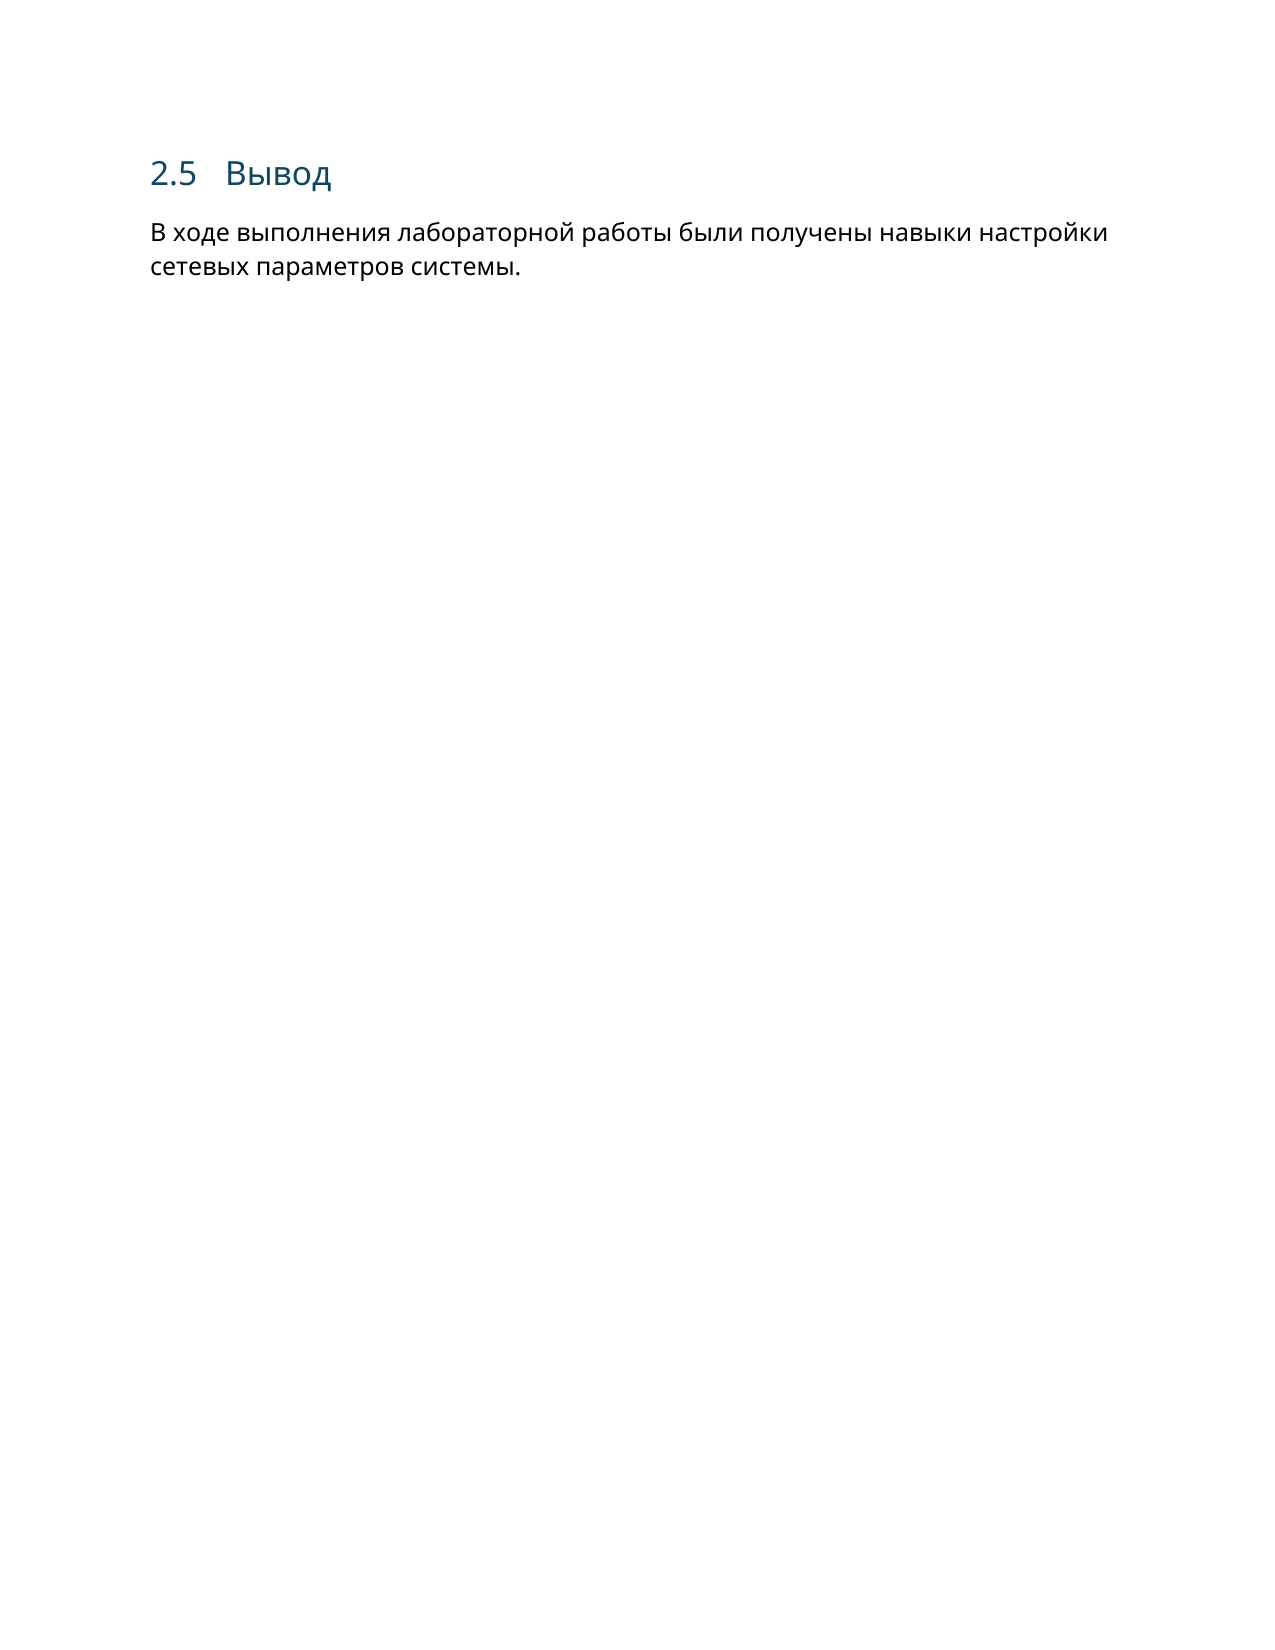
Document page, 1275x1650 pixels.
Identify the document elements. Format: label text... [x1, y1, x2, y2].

subtitle 2.5 Вывод [150, 150, 1125, 195]
text В ходе выполнения лабораторной работы были получены навыки настройки сетевых параметров системы. [150, 214, 1125, 282]
